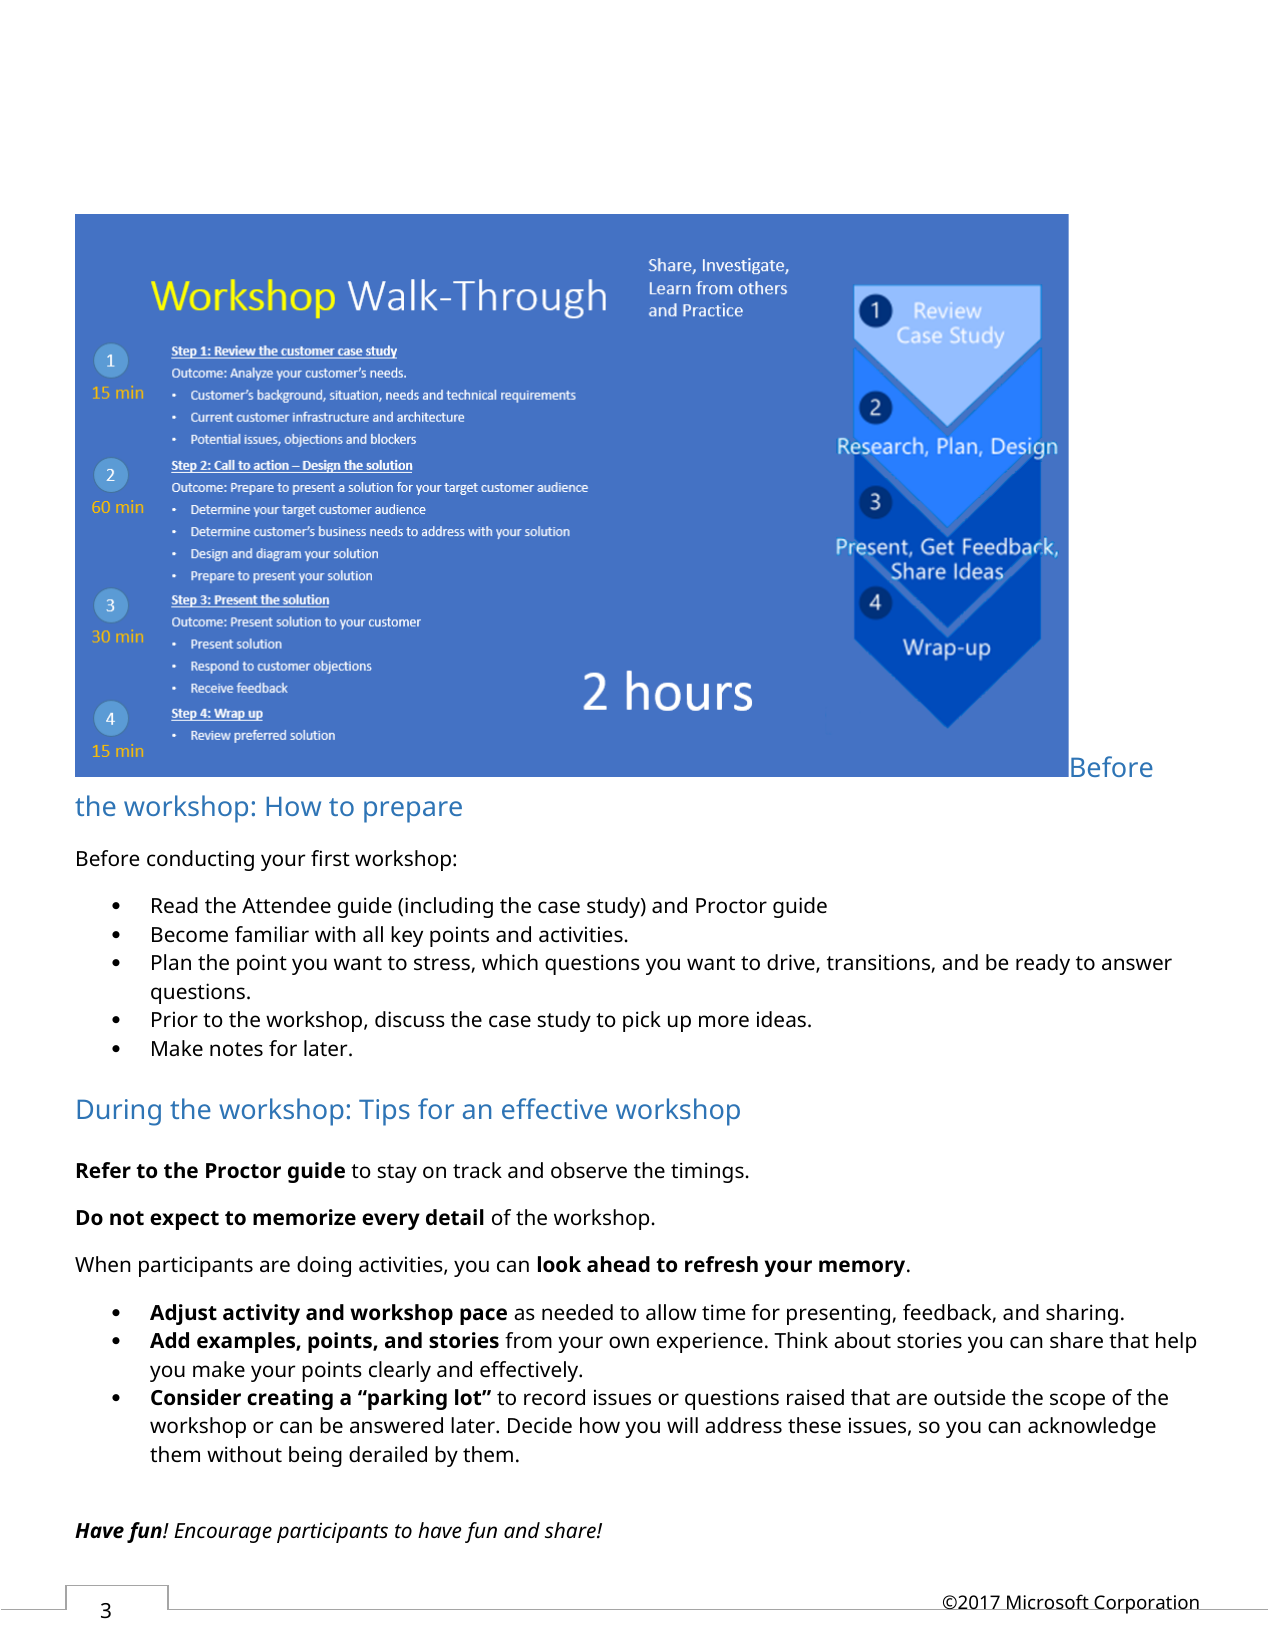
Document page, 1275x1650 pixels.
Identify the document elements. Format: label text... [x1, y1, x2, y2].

text Have fun! Encourage participants to have fun and share! [75, 1516, 1200, 1544]
picture [82, 1586, 151, 1617]
text Do not expect to memorize every detail of the workshop. [75, 1203, 1200, 1232]
list Adjust activity and workshop pace as needed to allow time for presenting, feedback, and sharing. [112, 1298, 1200, 1326]
text During the workshop: Tips for an effective workshop [75, 1091, 1200, 1127]
list Plan the point you want to stress, which questions you want to drive, transitions, and be ready to answer questions. [112, 948, 1200, 1005]
list Prior to the workshop, discuss the case study to pick up more ideas. [112, 1005, 1200, 1034]
text Before conducting your first workshop: [75, 844, 1200, 873]
list Make notes for later. [112, 1034, 1200, 1062]
picture [75, 214, 1069, 777]
text When participants are doing activities, you can look ahead to refresh your memory. [75, 1251, 1200, 1279]
list Read the Attendee guide (including the case study) and Proctor guide [112, 892, 1200, 920]
list Become familiar with all key points and activities. [112, 920, 1200, 948]
text Refer to the Proctor guide to stay on track and observe the timings. [75, 1156, 1200, 1184]
list Consider creating a “parking lot” to record issues or questions raised that are outside the scope of the workshop or can be answered later. Decide how you will address these issues, so you can acknowledge them without being derailed by them. [112, 1383, 1200, 1468]
list Add examples, points, and stories from your own experience. Think about stories you can share that help you make your points clearly and effectively. [112, 1326, 1200, 1383]
